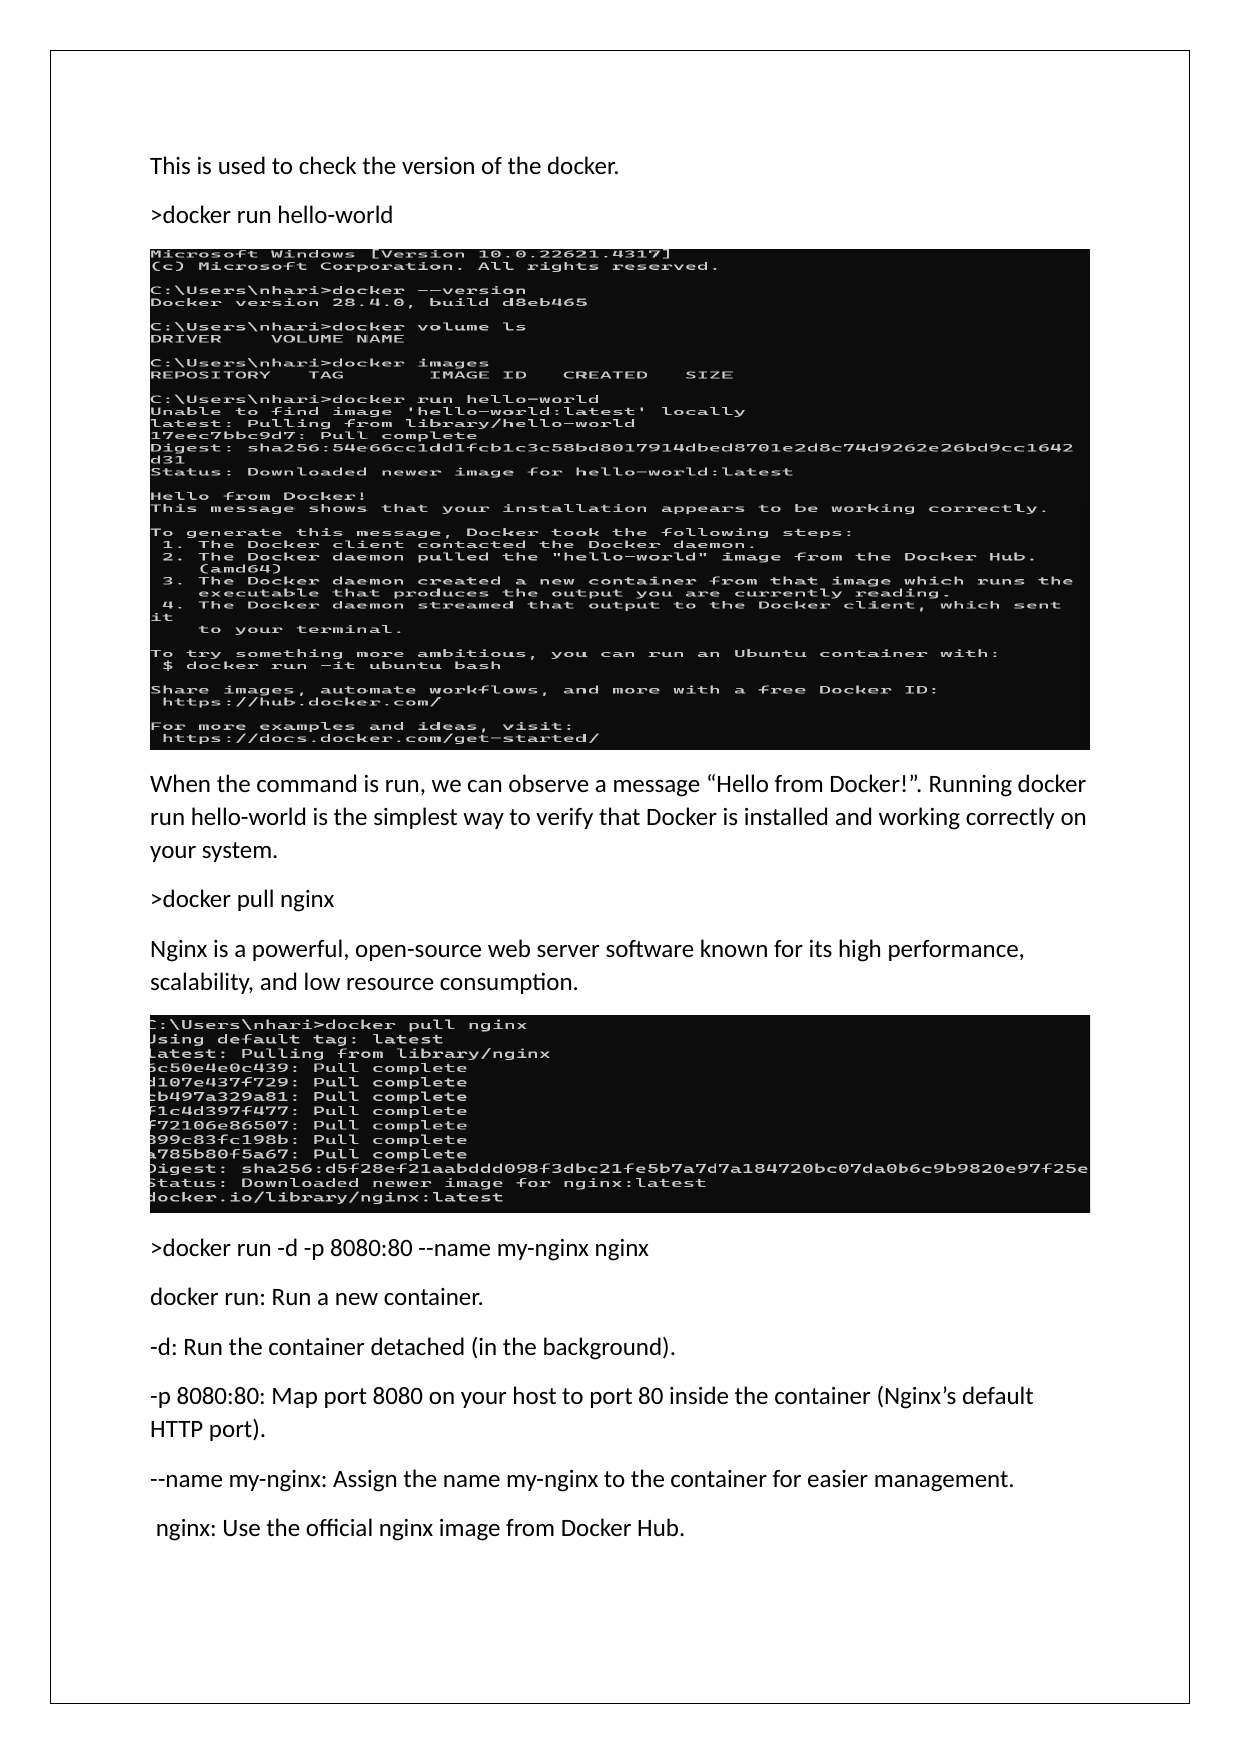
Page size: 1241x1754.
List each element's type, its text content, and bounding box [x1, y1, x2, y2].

text docker run: Run a new container. [150, 1281, 1090, 1312]
text nginx: Use the official nginx image from Docker Hub. [150, 1512, 1090, 1543]
text Nginx is a powerful, open-source web server software known for its high performance, scalability, and low resource consumption. [150, 933, 1090, 996]
text When the command is run, we can observe a message “Hello from Docker!”. Running docker run hello-world is the simplest way to verify that Docker is installed and working correctly on your system. [150, 768, 1090, 864]
text This is used to check the version of the docker. [150, 150, 1090, 181]
picture [150, 249, 1090, 750]
picture [150, 1015, 1091, 1213]
text -p 8080:80: Map port 8080 on your host to port 80 inside the container (Nginx’s default HTTP port). [150, 1380, 1090, 1444]
text >docker run -d -p 8080:80 --name my-nginx nginx [150, 1232, 1090, 1262]
text >docker run hello-world [150, 199, 1090, 230]
text >docker pull nginx [150, 883, 1090, 914]
text -d: Run the container detached (in the background). [150, 1331, 1090, 1361]
text --name my-nginx: Assign the name my-nginx to the container for easier management. [150, 1463, 1090, 1493]
